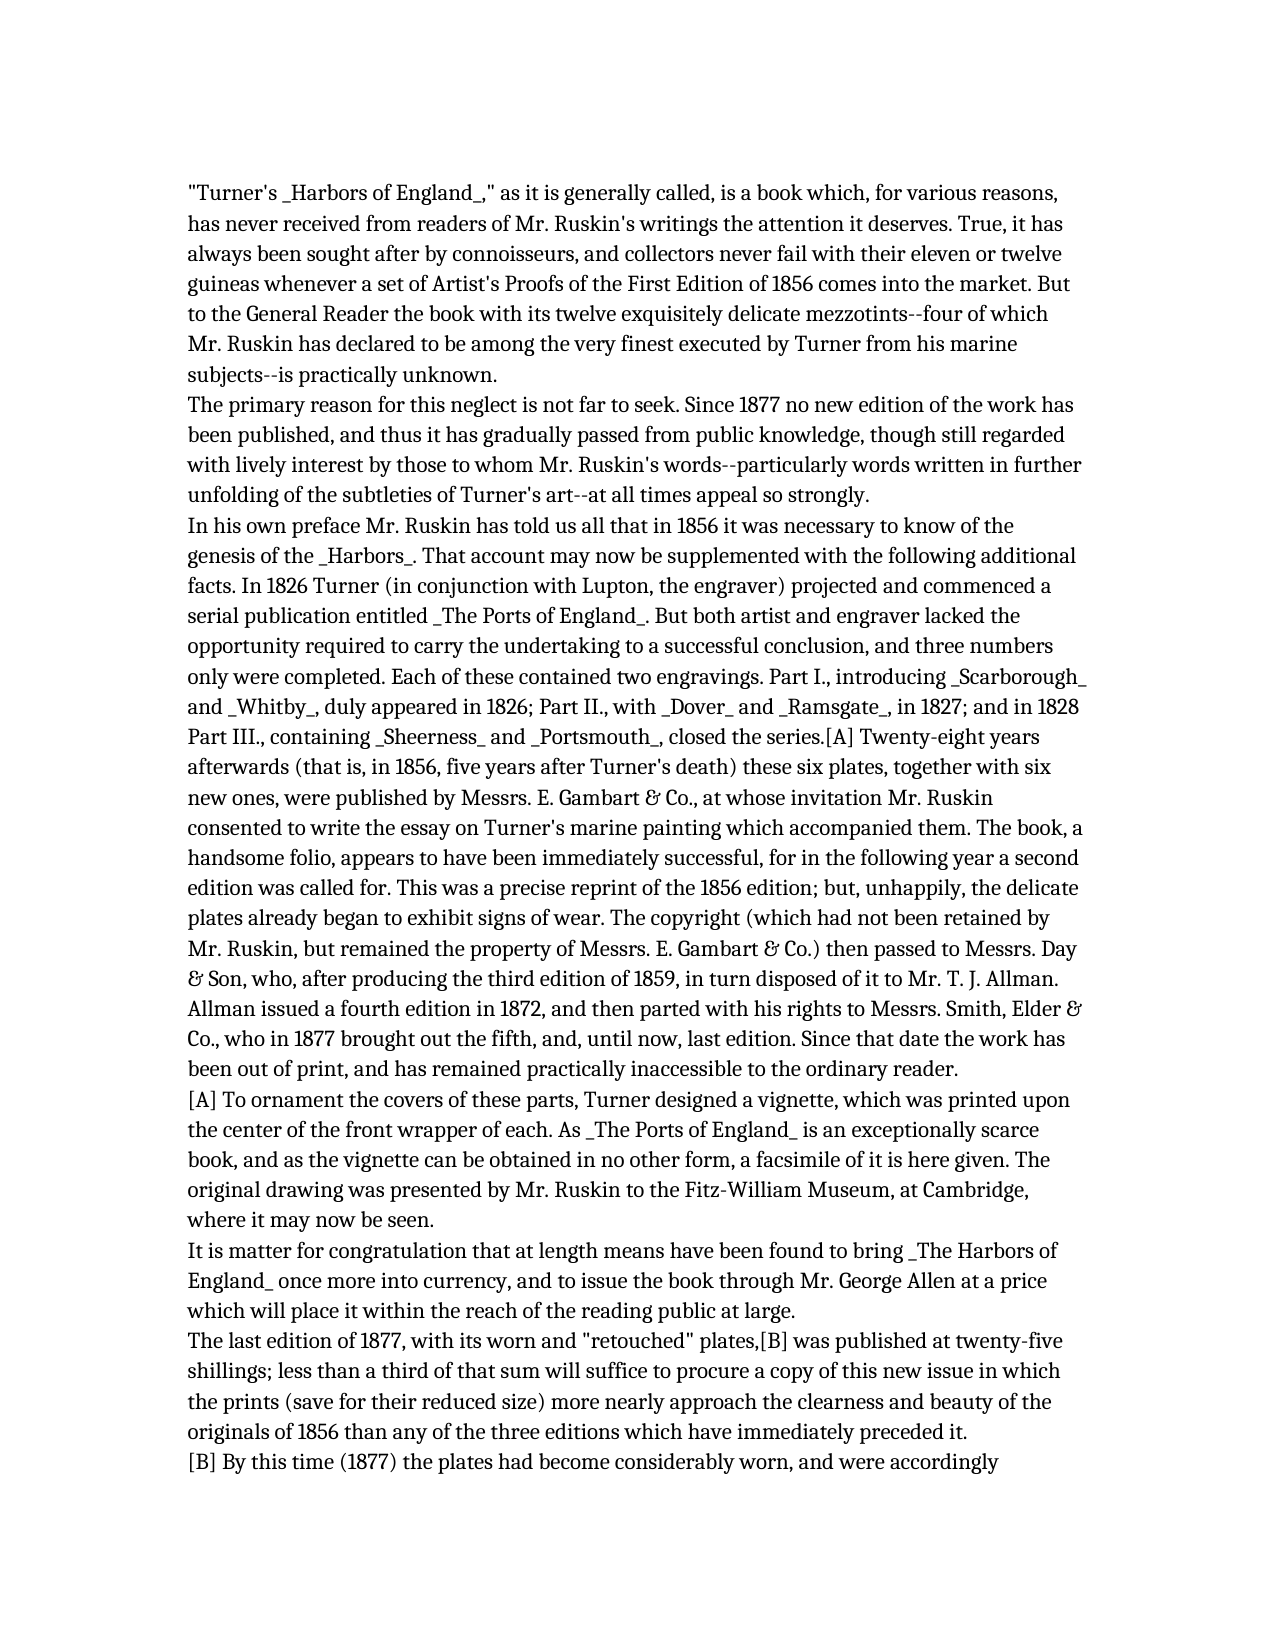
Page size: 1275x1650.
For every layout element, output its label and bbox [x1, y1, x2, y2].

text [187, 150, 1087, 1475]
